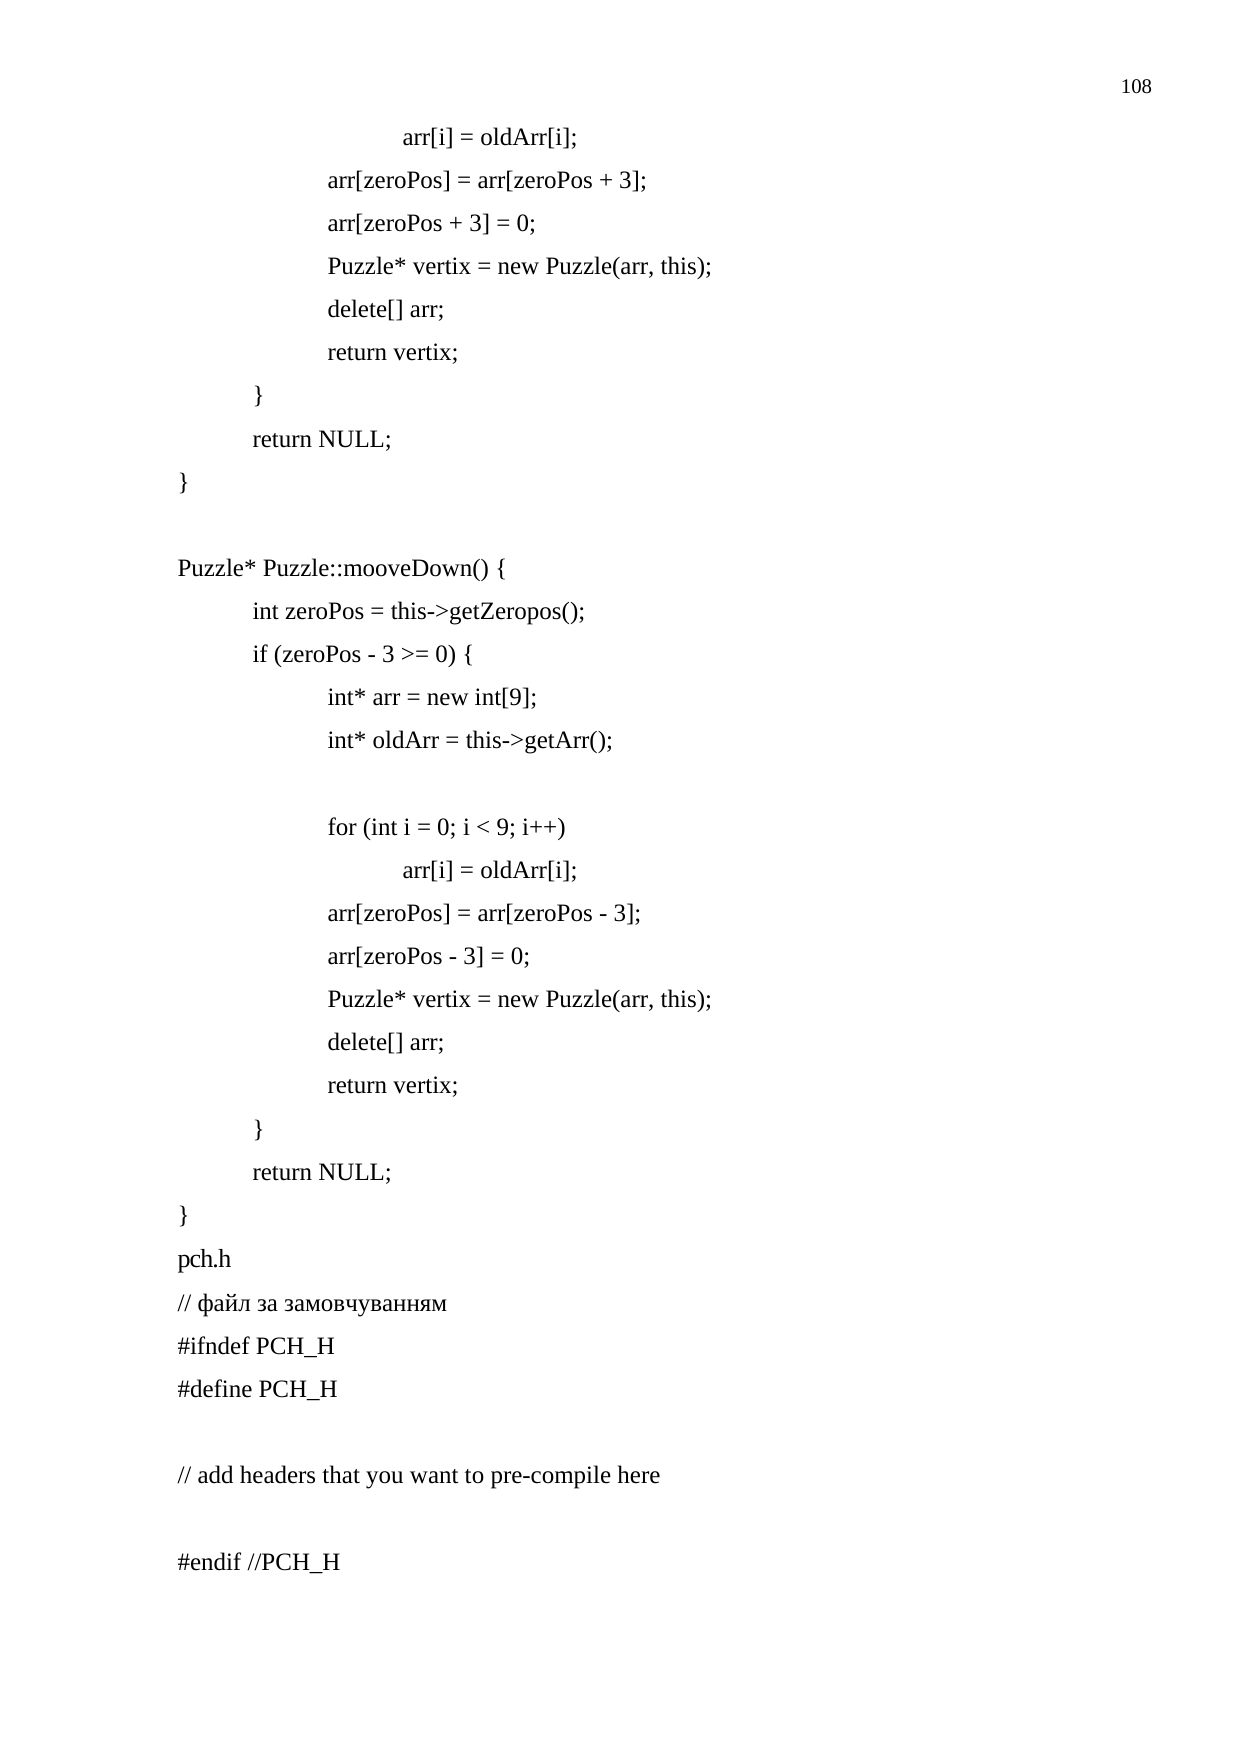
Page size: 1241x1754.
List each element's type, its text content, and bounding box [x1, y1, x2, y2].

text Puzzle* Puzzle::mooveDown() { [177, 553, 1152, 582]
text } [177, 467, 1152, 496]
text #endif //PCH_H [177, 1547, 1152, 1576]
text int* oldArr = this->getArr(); [177, 726, 1152, 754]
text #ifndef PCH_H [177, 1331, 1152, 1360]
text // add headers that you want to pre-compile here [177, 1461, 1152, 1489]
text arr[zeroPos] = arr[zeroPos + 3]; [177, 165, 1152, 194]
text return vertix; [177, 337, 1152, 366]
subtitle pch.h [177, 1243, 517, 1273]
text return vertix; [177, 1071, 1152, 1099]
text arr[zeroPos + 3] = 0; [177, 208, 1152, 237]
text } [177, 1200, 1152, 1229]
text } [177, 1114, 1152, 1142]
text int zeroPos = this->getZeropos(); [177, 596, 1152, 625]
text return NULL; [177, 1157, 1152, 1186]
text // файл за замовчуванням [177, 1288, 1152, 1317]
text int* arr = new int[9]; [177, 682, 1152, 711]
text #define PCH_H [177, 1374, 1152, 1403]
text arr[zeroPos] = arr[zeroPos - 3]; [177, 898, 1152, 927]
text delete[] arr; [177, 294, 1152, 323]
text arr[i] = oldArr[i]; [177, 855, 1152, 884]
text Puzzle* vertix = new Puzzle(arr, this); [177, 984, 1152, 1013]
text delete[] arr; [177, 1027, 1152, 1056]
text arr[i] = oldArr[i]; [177, 122, 1152, 151]
text if (zeroPos - 3 >= 0) { [177, 639, 1152, 668]
text } [177, 381, 1152, 409]
text for (int i = 0; i < 9; i++) [177, 812, 1152, 841]
text arr[zeroPos - 3] = 0; [177, 941, 1152, 970]
text Puzzle* vertix = new Puzzle(arr, this); [177, 251, 1152, 280]
text return NULL; [177, 424, 1152, 452]
